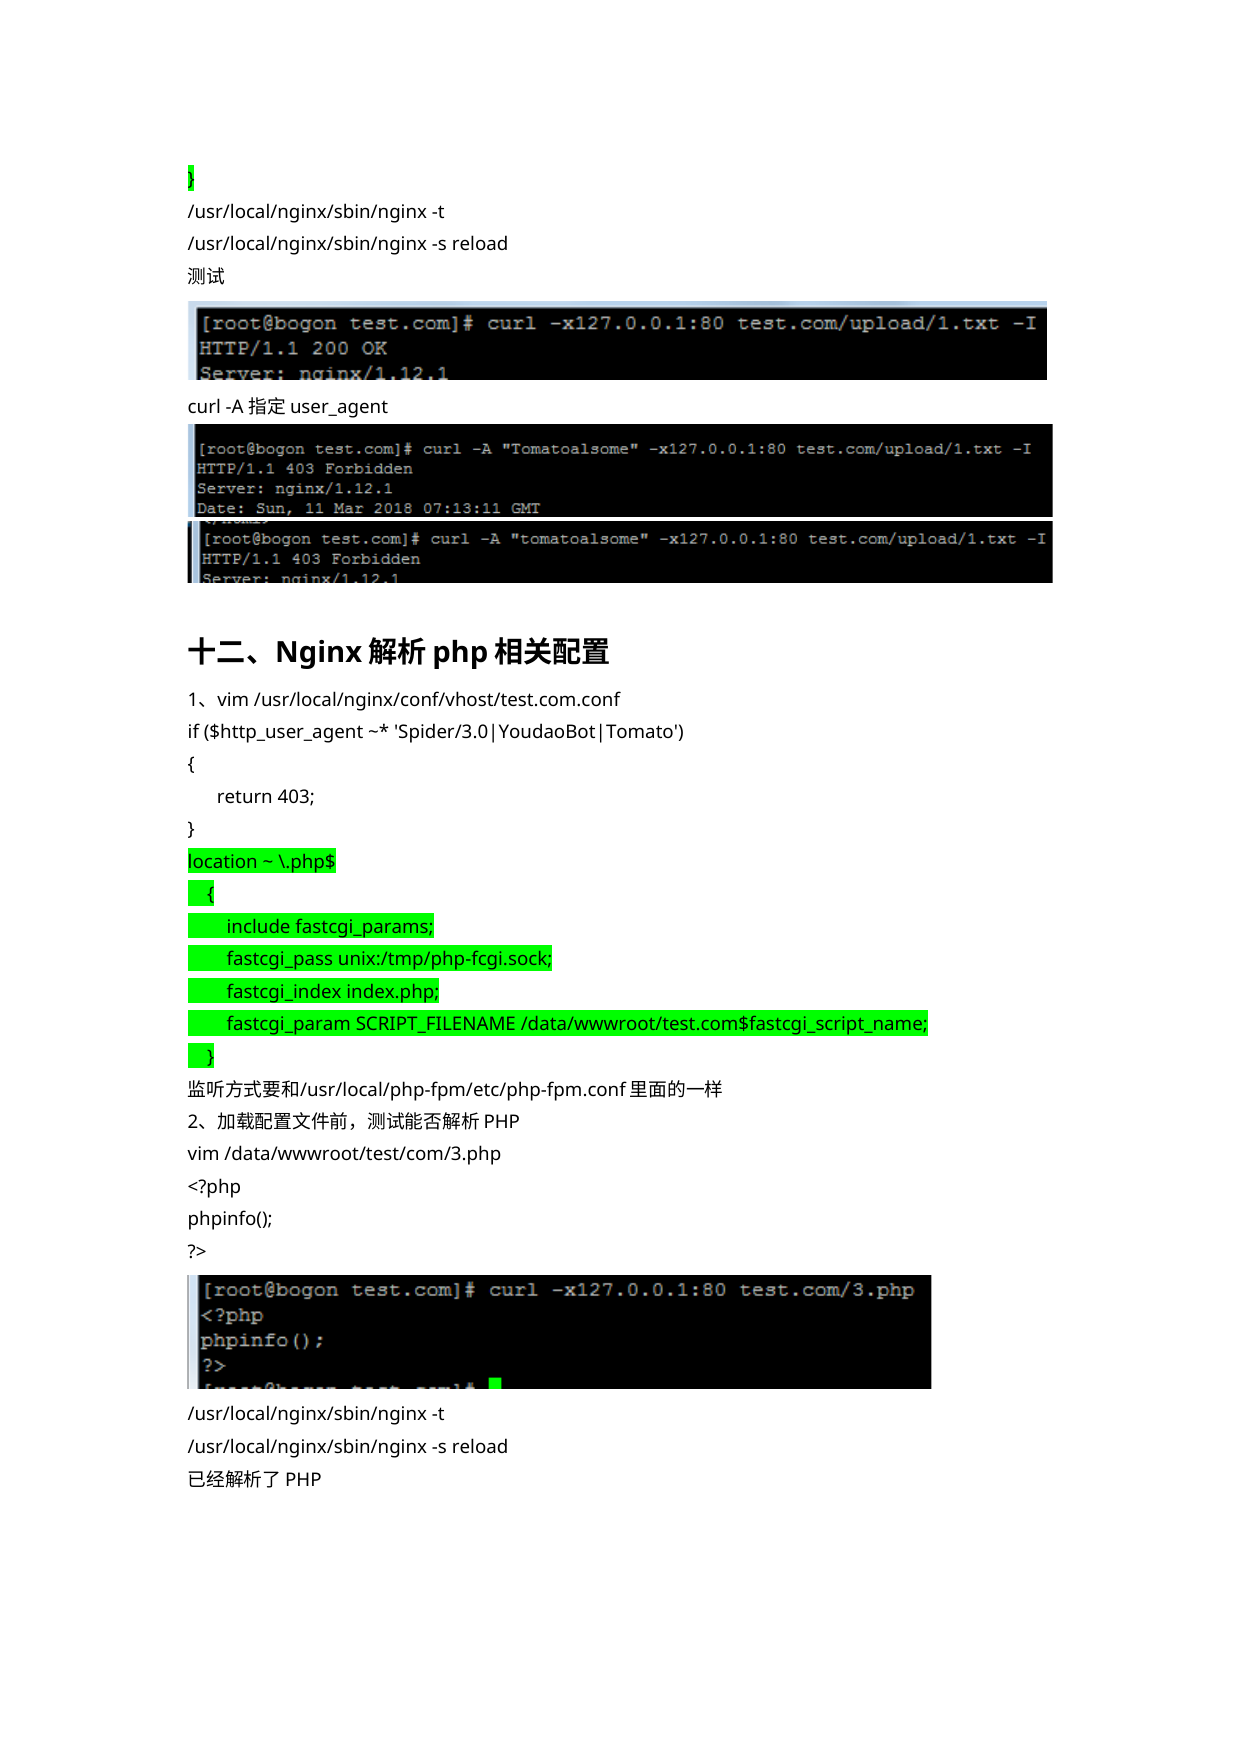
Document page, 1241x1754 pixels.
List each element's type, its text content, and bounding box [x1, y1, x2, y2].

picture [187, 1275, 932, 1389]
text 已经解析了PHP [187, 1462, 1053, 1494]
text location ~ \.php$ [187, 844, 1053, 877]
text } [187, 162, 1053, 194]
picture [187, 521, 1053, 583]
text 监听方式要和/usr/local/php-fpm/etc/php-fpm.conf里面的一样 [187, 1072, 1053, 1104]
text include fastcgi_params; [187, 909, 1053, 942]
text /usr/local/nginx/sbin/nginx -t [187, 194, 1053, 227]
text } [187, 812, 1053, 844]
text fastcgi_index index.php; [187, 974, 1053, 1007]
text { [187, 747, 1053, 779]
text /usr/local/nginx/sbin/nginx -t [187, 1397, 1053, 1429]
text phpinfo(); [187, 1202, 1053, 1234]
text curl -A 指定user_agent [187, 389, 1053, 422]
text /usr/local/nginx/sbin/nginx -s reload [187, 1429, 1053, 1462]
text fastcgi_param SCRIPT_FILENAME /data/wwwroot/test.com$fastcgi_script_name; [187, 1007, 1053, 1039]
text 2、加载配置文件前，测试能否解析PHP [187, 1104, 1053, 1137]
text 测试 [187, 259, 1053, 292]
picture [187, 301, 1047, 380]
picture [187, 424, 1053, 517]
text <?php [187, 1169, 1053, 1202]
text /usr/local/nginx/sbin/nginx -s reload [187, 227, 1053, 259]
text return 403; [187, 779, 1053, 812]
text } [187, 1039, 1053, 1072]
text fastcgi_pass unix:/tmp/php-fcgi.sock; [187, 942, 1053, 974]
text 1、vim /usr/local/nginx/conf/vhost/test.com.conf [187, 682, 1053, 714]
text vim /data/wwwroot/test/com/3.php [187, 1137, 1053, 1169]
text 十二、Nginx解析php相关配置 [187, 617, 1053, 682]
text ?> [187, 1234, 1053, 1267]
text if ($http_user_agent ~* 'Spider/3.0|YoudaoBot|Tomato') [187, 714, 1053, 747]
text { [187, 877, 1053, 909]
